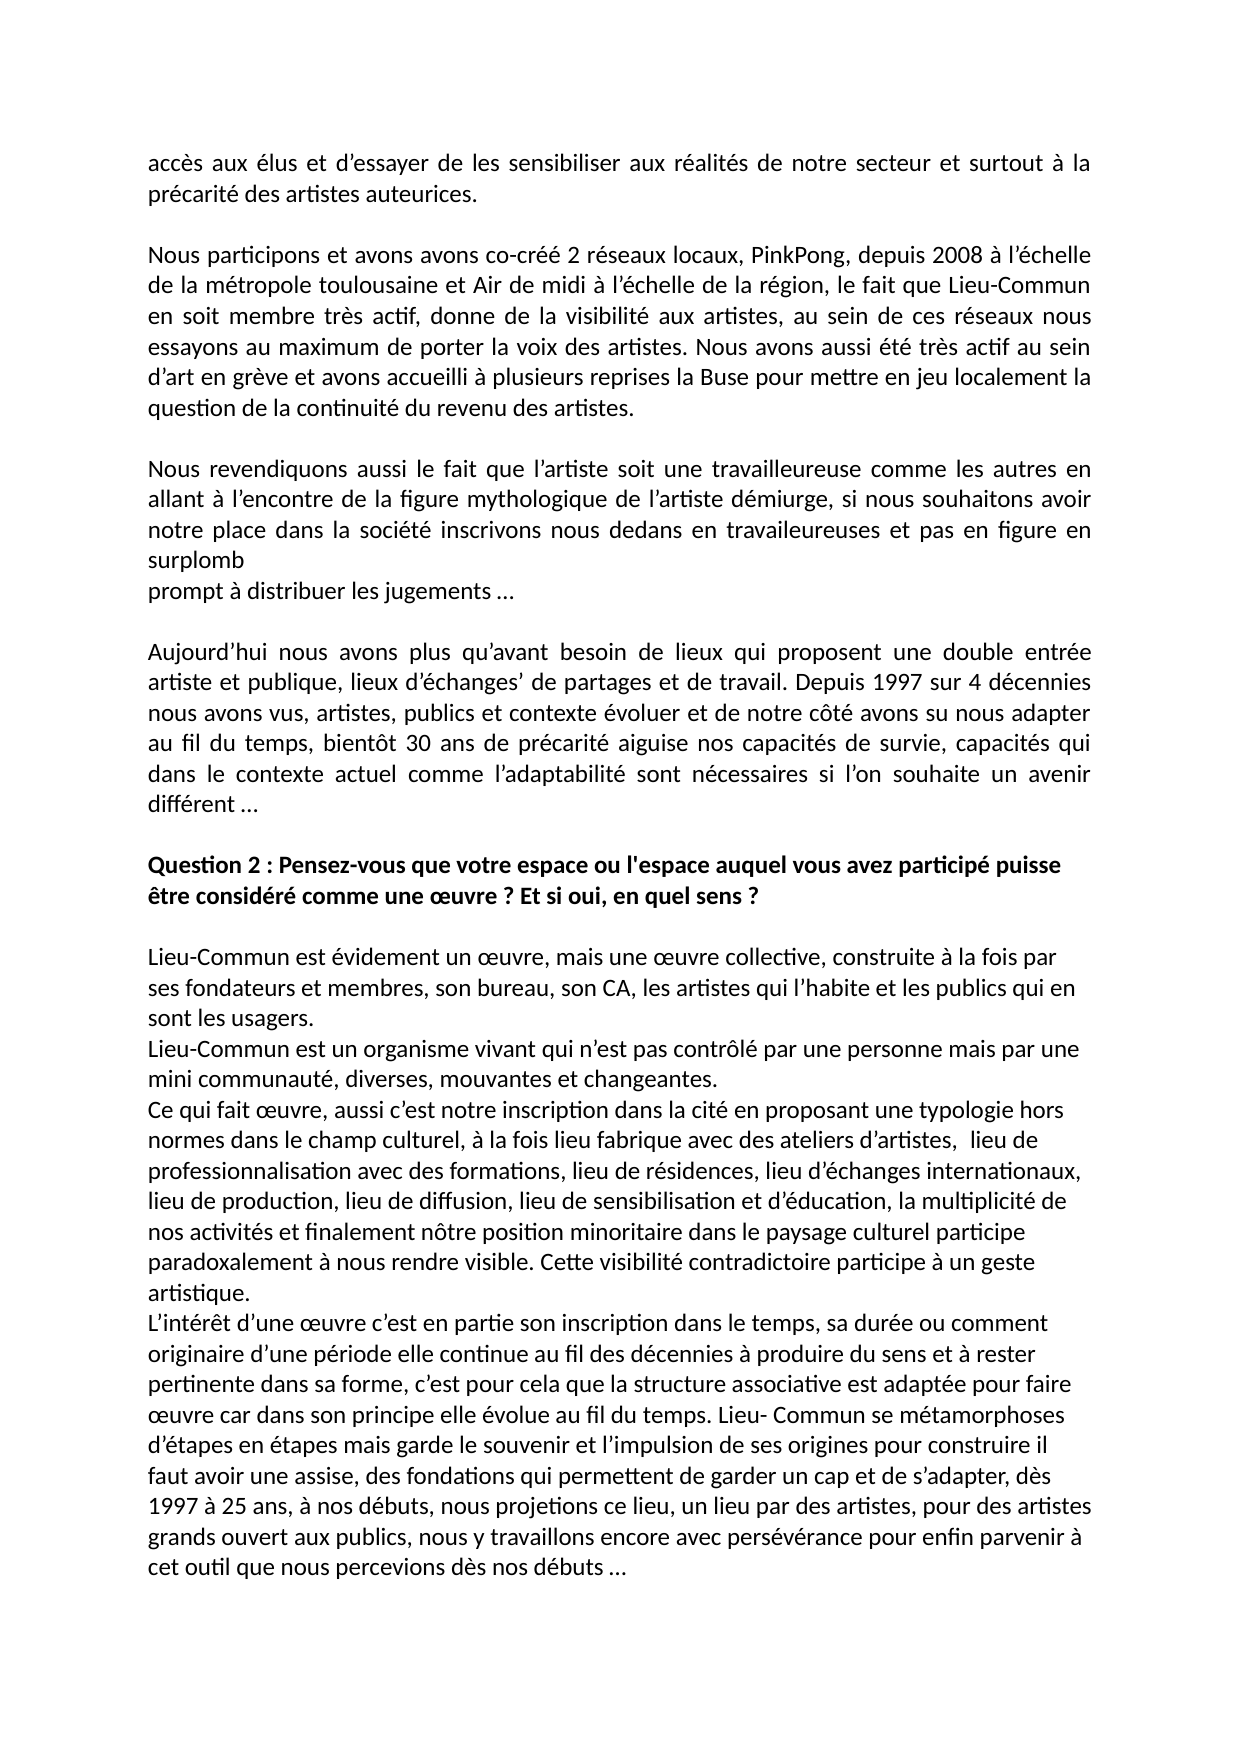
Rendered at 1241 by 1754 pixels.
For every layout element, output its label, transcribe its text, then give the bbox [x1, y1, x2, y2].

text Nous participons et avons avons co-créé 2 réseaux locaux, PinkPong, depuis 2008 à l’échelle de la métropole toulousaine et Air de midi à l’échelle de la région, le fait que Lieu-Commun en soit membre très actif, donne de la visibilité aux artistes, au sein de ces réseaux nous essayons au maximum de porter la voix des artistes. Nous avons aussi été très actif au sein d’art en grève et avons accueilli à plusieurs reprises la Buse pour mettre en jeu localement la question de la continuité du revenu des artistes. [148, 209, 1093, 422]
text Question 2 : Pensez-vous que votre espace ou l'espace auquel vous avez participé puisse être considéré comme une œuvre ? Et si oui, en quel sens ? [148, 849, 1093, 911]
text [148, 148, 1093, 209]
text Aujourd’hui nous avons plus qu’avant besoin de lieux qui proposent une double entrée artiste et publique, lieux d’échanges’ de partages et de travail. Depuis 1997 sur 4 décennies nous avons vus, artistes, publics et contexte évoluer et de notre côté avons su nous adapter au fil du temps, bientôt 30 ans de précarité aiguise nos capacités de survie, capacités qui dans le contexte actuel comme l’adaptabilité sont nécessaires si l’on souhaite un avenir différent … [148, 605, 1093, 819]
text Lieu-Commun est évidement un œuvre, mais une œuvre collective, construite à la fois par ses fondateurs et membres, son bureau, son CA, les artistes qui l’habite et les publics qui en sont les usagers. Lieu-Commun est un organisme vivant qui n’est pas contrôlé par une personne mais par une mini communauté, diverses, mouvantes et changeantes. Ce qui fait œuvre, aussi c’est notre inscription dans la cité en proposant une typologie hors normes dans le champ culturel, à la fois lieu fabrique avec des ateliers d’artistes, lieu de professionnalisation avec des formations, lieu de résidences, lieu d’échanges internationaux, lieu de production, lieu de diffusion, lieu de sensibilisation et d’éducation, la multiplicité de nos activités et finalement nôtre position minoritaire dans le paysage culturel participe paradoxalement à nous rendre visible. Cette visibilité contradictoire participe à un geste artistique. L’intérêt d’une œuvre c’est en partie son inscription dans le temps, sa durée ou comment originaire d’une période elle continue au fil des décennies à produire du sens et à rester pertinente dans sa forme, c’est pour cela que la structure associative est adaptée pour faire œuvre car dans son principe elle évolue au fil du temps. Lieu- Commun se métamorphoses d’étapes en étapes mais garde le souvenir et l’impulsion de ses origines pour construire il faut avoir une assise, des fondations qui permettent de garder un cap et de s’adapter, dès 1997 à 25 ans, à nos débuts, nous projetions ce lieu, un lieu par des artistes, pour des artistes grands ouvert aux publics, nous y travaillons encore avec persévérance pour enfin parvenir à cet outil que nous percevions dès nos débuts … [148, 941, 1093, 1582]
text Nous revendiquons aussi le fait que l’artiste soit une travailleureuse comme les autres en allant à l’encontre de la figure mythologique de l’artiste démiurge, si nous souhaitons avoir notre place dans la société inscrivons nous dedans en travaileureuses et pas en figure en surplomb prompt à distribuer les jugements … [148, 422, 1093, 605]
